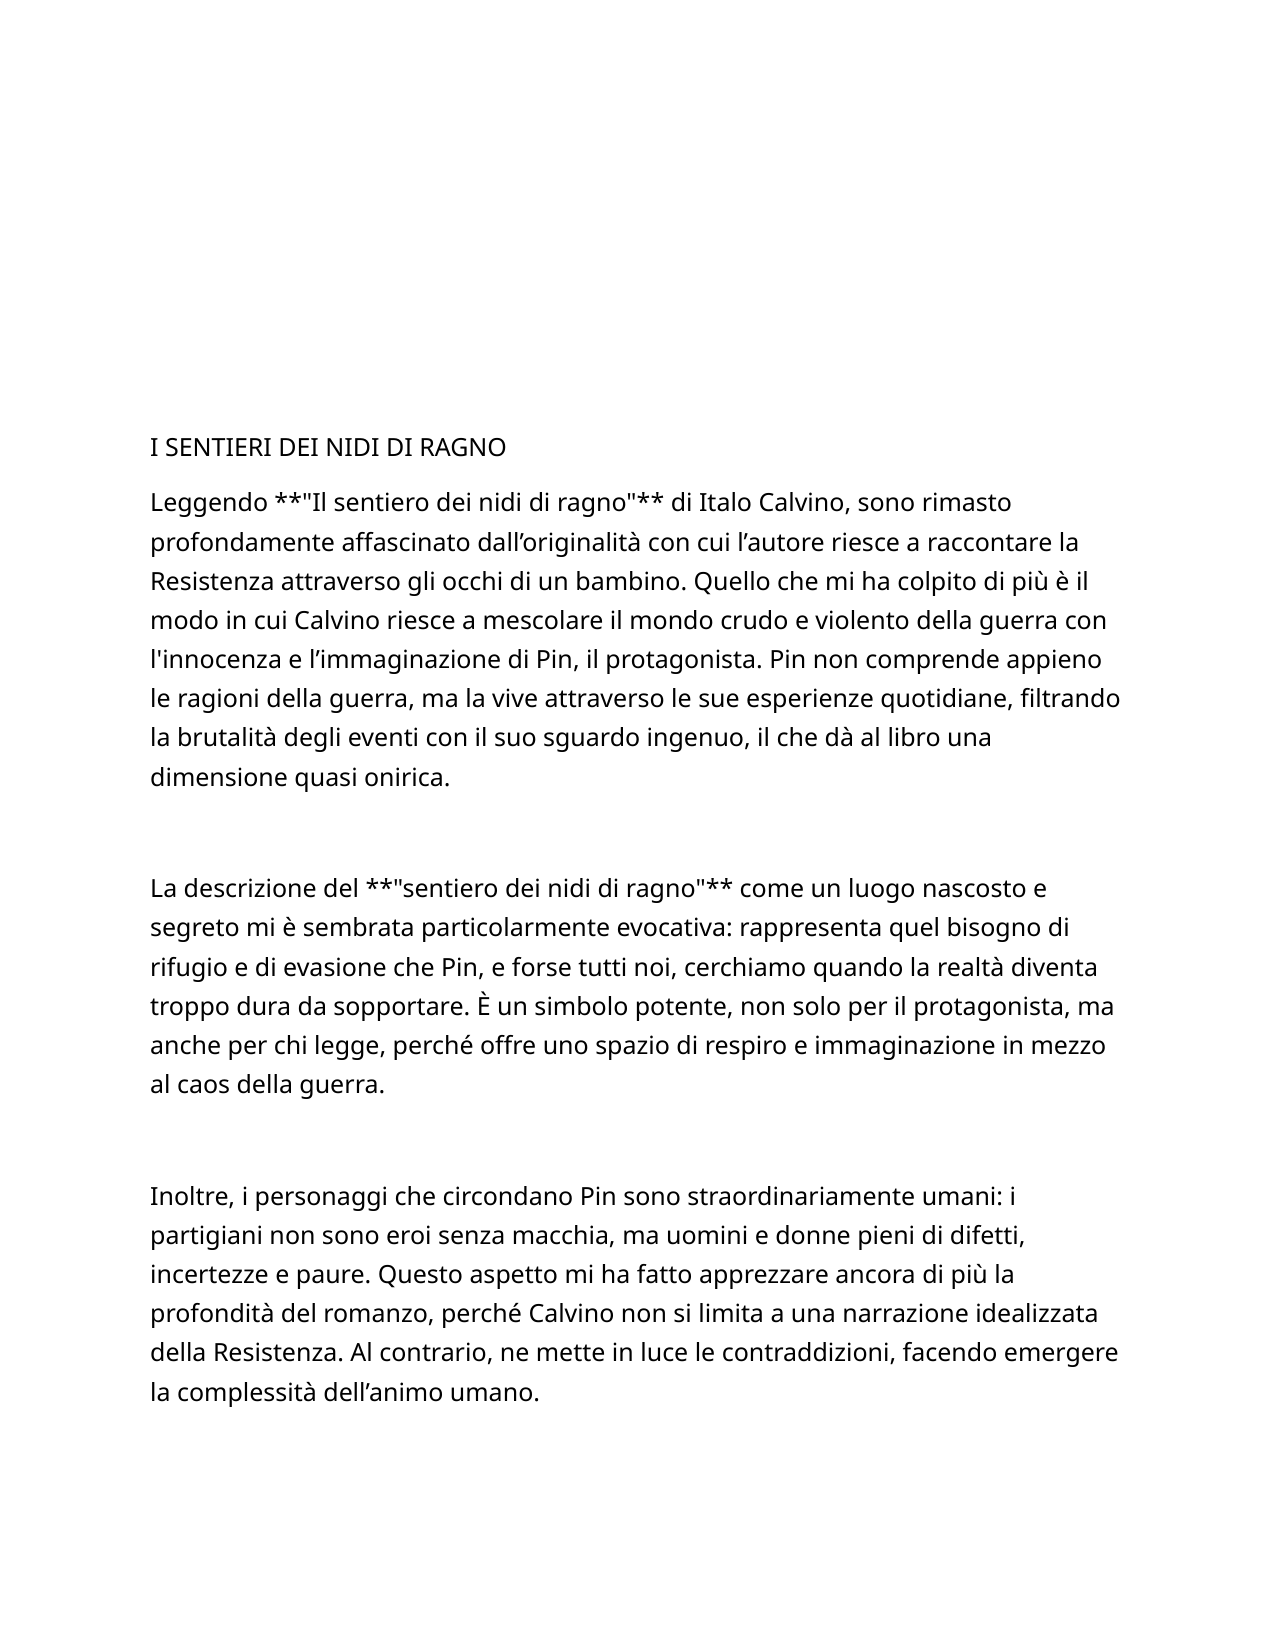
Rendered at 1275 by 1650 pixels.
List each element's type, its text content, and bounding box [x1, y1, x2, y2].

text Inoltre, i personaggi che circondano Pin sono straordinariamente umani: i partigiani non sono eroi senza macchia, ma uomini e donne pieni di difetti, incertezze e paure. Questo aspetto mi ha fatto apprezzare ancora di più la profondità del romanzo, perché Calvino non si limita a una narrazione idealizzata della Resistenza. Al contrario, ne mette in luce le contraddizioni, facendo emergere la complessità dell’animo umano. [150, 1178, 1125, 1408]
text Leggendo **"Il sentiero dei nidi di ragno"** di Italo Calvino, sono rimasto profondamente affascinato dall’originalità con cui l’autore riesce a raccontare la Resistenza attraverso gli occhi di un bambino. Quello che mi ha colpito di più è il modo in cui Calvino riesce a mescolare il mondo crudo e violento della guerra con l'innocenza e l’immaginazione di Pin, il protagonista. Pin non comprende appieno le ragioni della guerra, ma la vive attraverso le sue esperienze quotidiane, filtrando la brutalità degli eventi con il suo sguardo ingenuo, il che dà al libro una dimensione quasi onirica. [150, 485, 1125, 793]
text I SENTIERI DEI NIDI DI RAGNO [150, 429, 1125, 463]
text La descrizione del **"sentiero dei nidi di ragno"** come un luogo nascosto e segreto mi è sembrata particolarmente evocativa: rappresenta quel bisogno di rifugio e di evasione che Pin, e forse tutti noi, cerchiamo quando la realtà diventa troppo dura da sopportare. È un simbolo potente, non solo per il protagonista, ma anche per chi legge, perché offre uno spazio di respiro e immaginazione in mezzo al caos della guerra. [150, 871, 1125, 1101]
